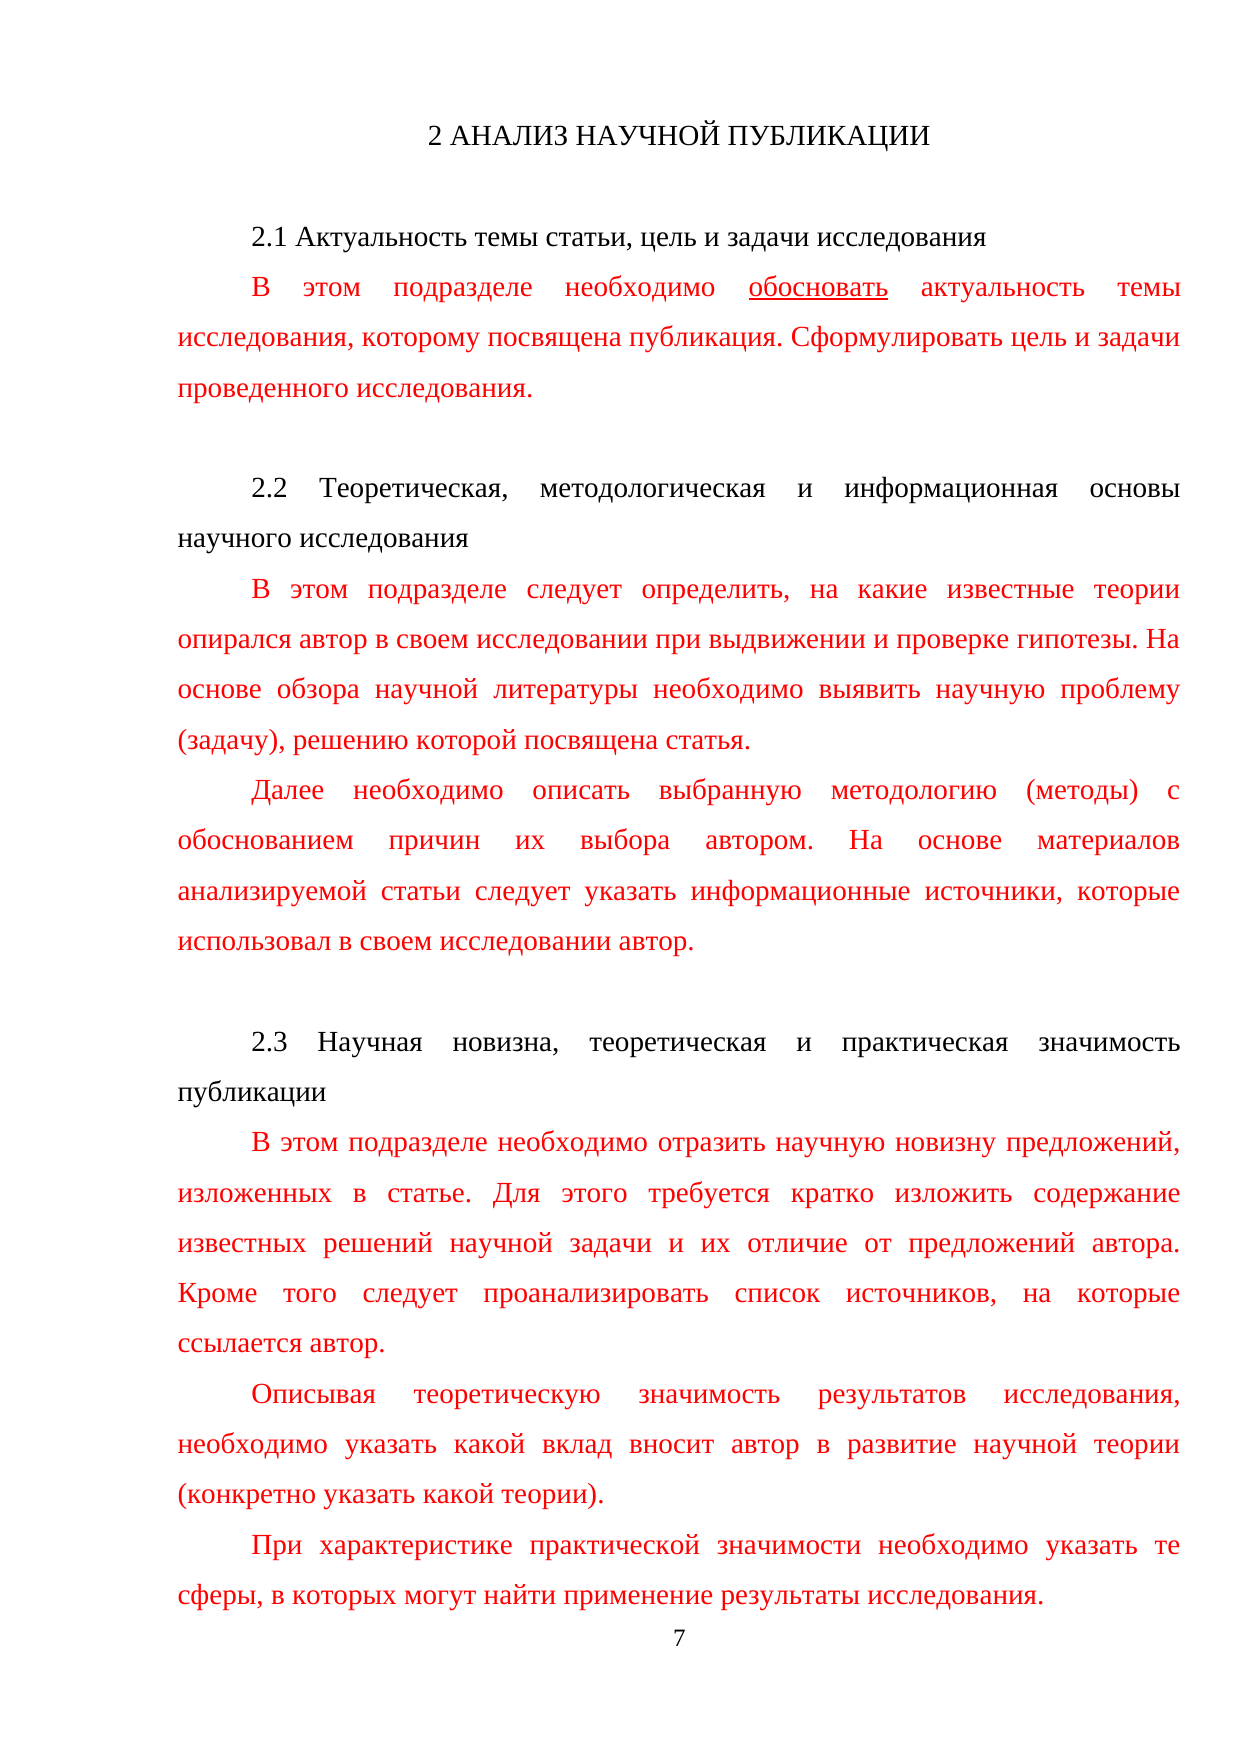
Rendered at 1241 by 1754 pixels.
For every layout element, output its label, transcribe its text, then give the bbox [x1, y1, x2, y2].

text Описывая теоретическую значимость результатов исследования, необходимо указать какой вклад вносит автор в развитие научной теории (конкретно указать какой теории). [177, 1376, 1181, 1510]
text 2.3 Научная новизна, теоретическая и практическая значимость публикации [177, 1024, 1181, 1108]
text 2.1 Актуальность темы статьи, цель и задачи исследования [177, 219, 1181, 252]
text В этом подразделе необходимо отразить научную новизну предложений, изложенных в статье. Для этого требуется кратко изложить содержание известных решений научной задачи и их отличие от предложений автора. Кроме того следует проанализировать список источников, на которые ссылается автор. [177, 1124, 1181, 1359]
text 2 АНАЛИЗ НАУЧНОЙ ПУБЛИКАЦИИ [177, 118, 1181, 152]
text Далее необходимо описать выбранную методологию (методы) с обоснованием причин их выбора автором. На основе материалов анализируемой статьи следует указать информационные источники, которые использовал в своем исследовании автор. [177, 772, 1181, 957]
text 2.2 Теоретическая, методологическая и информационная основы научного исследования [177, 470, 1181, 554]
text В этом подразделе необходимо обосновать актуальность темы исследования, которому посвящена публикация. Сформулировать цель и задачи проведенного исследования. [177, 269, 1181, 403]
text При характеристике практической значимости необходимо указать те сферы, в которых могут найти применение результаты исследования. [177, 1527, 1181, 1611]
text В этом подразделе следует определить, на какие известные теории опирался автор в своем исследовании при выдвижении и проверке гипотезы. На основе обзора научной литературы необходимо выявить научную проблему (задачу), решению которой посвящена статья. [177, 571, 1181, 755]
